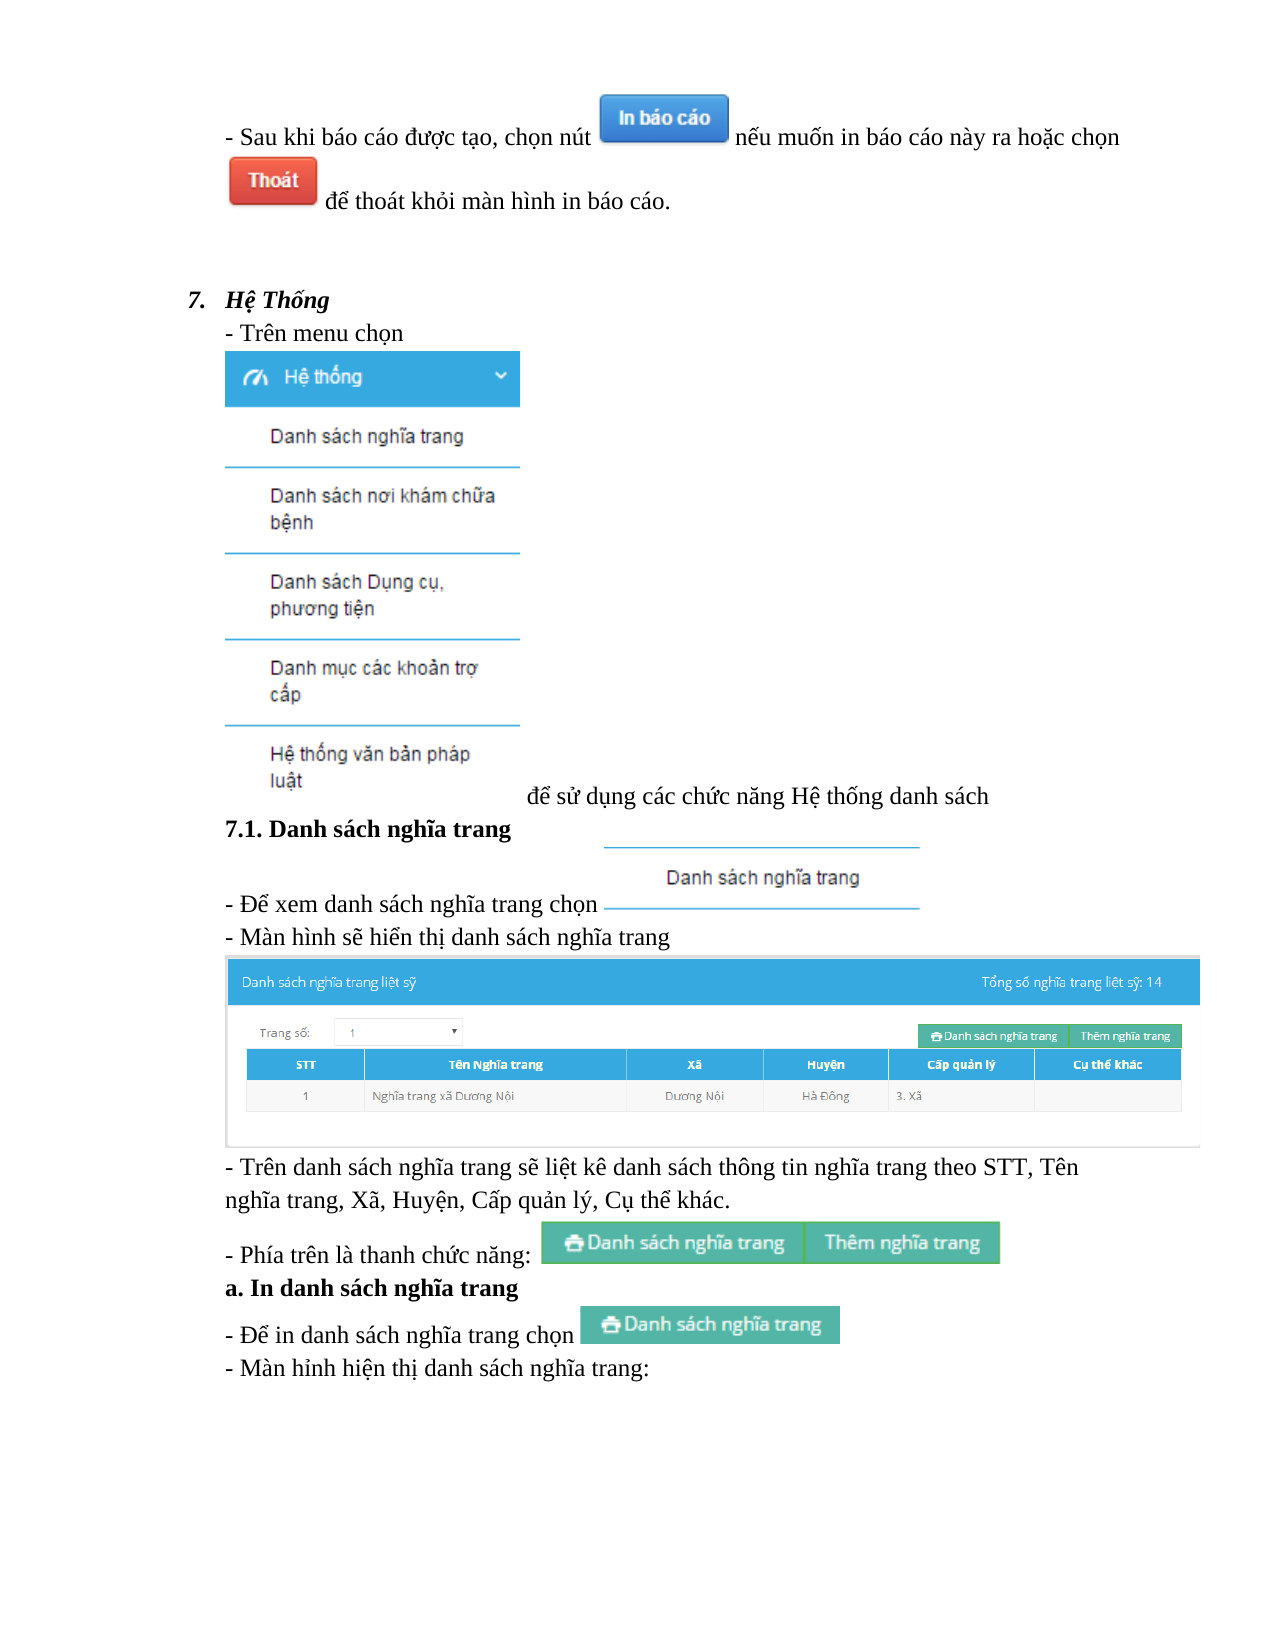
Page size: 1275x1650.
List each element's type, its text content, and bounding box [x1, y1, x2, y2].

picture [225, 955, 1200, 1148]
list - Màn hình sẽ hiển thị danh sách nghĩa trang [225, 922, 1125, 951]
list 7.1. Danh sách nghĩa trang [225, 814, 1125, 843]
list - Màn hỉnh hiện thị danh sách nghĩa trang: [225, 1353, 1125, 1382]
picture [580, 1306, 840, 1344]
list - Trên danh sách nghĩa trang sẽ liệt kê danh sách thông tin nghĩa trang theo STT, Tên nghĩa trang, Xã, Huyện, Cấp quản lý, Cụ thể khác. [225, 1152, 1125, 1214]
picture [604, 847, 920, 913]
list a. In danh sách nghĩa trang [225, 1273, 1125, 1302]
picture [225, 351, 521, 805]
picture [597, 93, 729, 146]
picture [537, 1217, 1005, 1264]
list - Sau khi báo cáo được tạo, chọn nút nếu muốn in báo cáo này ra hoặc chọn để thoát khỏi màn hình in báo cáo. [225, 94, 1125, 215]
list - Trên menu chọn [225, 318, 1125, 347]
picture [225, 155, 319, 210]
list Hệ Thống [187, 285, 1125, 314]
